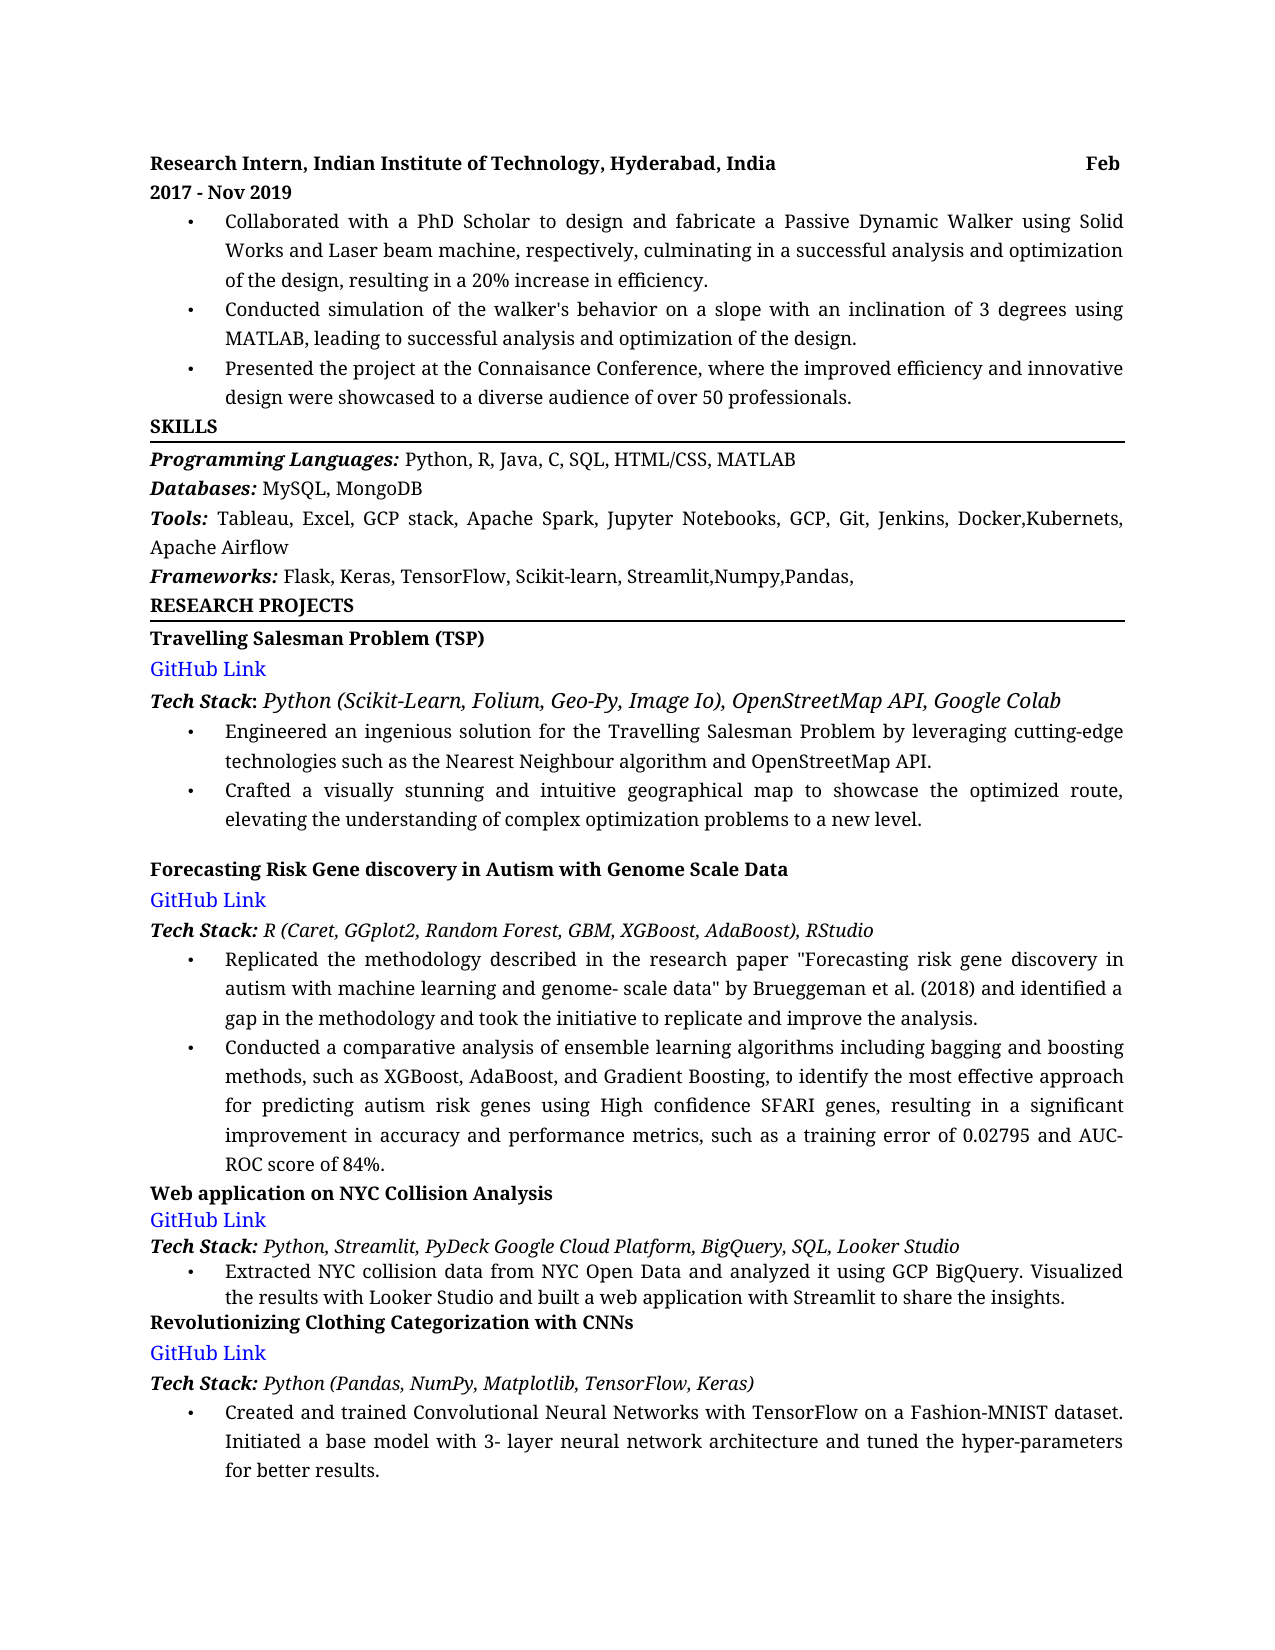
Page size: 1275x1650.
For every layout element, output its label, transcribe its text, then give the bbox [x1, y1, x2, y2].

text Databases: MySQL, MongoDB [150, 476, 1125, 501]
list Collaborated with a PhD Scholar to design and fabricate a Passive Dynamic Walker using Solid Works and Laser beam machine, respectively, culminating in a successful analysis and optimization of the design, resulting in a 20% increase in efficiency. [187, 208, 1125, 293]
text Tech Stack: Python, Streamlit, PyDeck Google Cloud Platform, BigQuery, SQL, Looker Studio [150, 1233, 1125, 1258]
text SKILLS [150, 413, 1125, 441]
list Conducted a comparative analysis of ensemble learning algorithms including bagging and boosting methods, such as XGBoost, AdaBoost, and Gradient Boosting, to identify the most effective approach for predicting autism risk genes using High confidence SFARI genes, resulting in a significant improvement in accuracy and performance metrics, such as a training error of 0.02795 and AUC-ROC score of 84%. [187, 1034, 1125, 1177]
text Revolutionizing Clothing Categorization with CNNs GitHub Link [150, 1309, 1125, 1366]
list Replicated the methodology described in the research paper "Forecasting risk gene discovery in autism with machine learning and genome- scale data" by Brueggeman et al. (2018) and identified a gap in the methodology and took the initiative to replicate and improve the analysis. [187, 946, 1125, 1030]
list Engineered an ingenious solution for the Travelling Salesman Problem by leveraging cutting-edge technologies such as the Nearest Neighbour algorithm and OpenStreetMap API. [187, 719, 1125, 773]
text RESEARCH PROJECTS [150, 593, 1125, 620]
list Crafted a visually stunning and intuitive geographical map to showcase the optimized route, elevating the understanding of complex optimization problems to a new level. [187, 777, 1125, 832]
text Tech Stack: R (Caret, GGplot2, Random Forest, GBM, XGBoost, AdaBoost), RStudio [150, 917, 1125, 942]
text Travelling Salesman Problem (TSP) GitHub Link [150, 626, 1125, 682]
text Programming Languages: Python, R, Java, C, SQL, HTML/CSS, MATLAB [150, 446, 1125, 472]
text Forecasting Risk Gene discovery in Autism with Genome Scale Data GitHub Link [150, 857, 1125, 913]
text Tech Stack: Python (Scikit-Learn, Folium, Geo-Py, Image Io), OpenStreetMap API, Google Colab [150, 686, 1125, 714]
text Research Intern, Indian Institute of Technology, Hyderabad, India Feb 2017 - Nov 2019 [150, 150, 1125, 205]
text Tools: Tableau, Excel, GCP stack, Apache Spark, Jupyter Notebooks, GCP, Git, Jenkins, Docker,Kubernets, Apache Airflow [150, 505, 1125, 560]
text Tech Stack: Python (Pandas, NumPy, Matplotlib, TensorFlow, Keras) [150, 1370, 1125, 1395]
list Presented the project at the Connaisance Conference, where the improved efficiency and innovative design were showcased to a diverse audience of over 50 professionals. [187, 355, 1125, 410]
list Conducted simulation of the walker's behavior on a slope with an inclination of 3 degrees using MATLAB, leading to successful analysis and optimization of the design. [187, 296, 1125, 351]
text Web application on NYC Collision Analysis GitHub Link [150, 1180, 1125, 1233]
text Frameworks: Flask, Keras, TensorFlow, Scikit-learn, Streamlit,Numpy,Pandas, [150, 563, 1125, 589]
